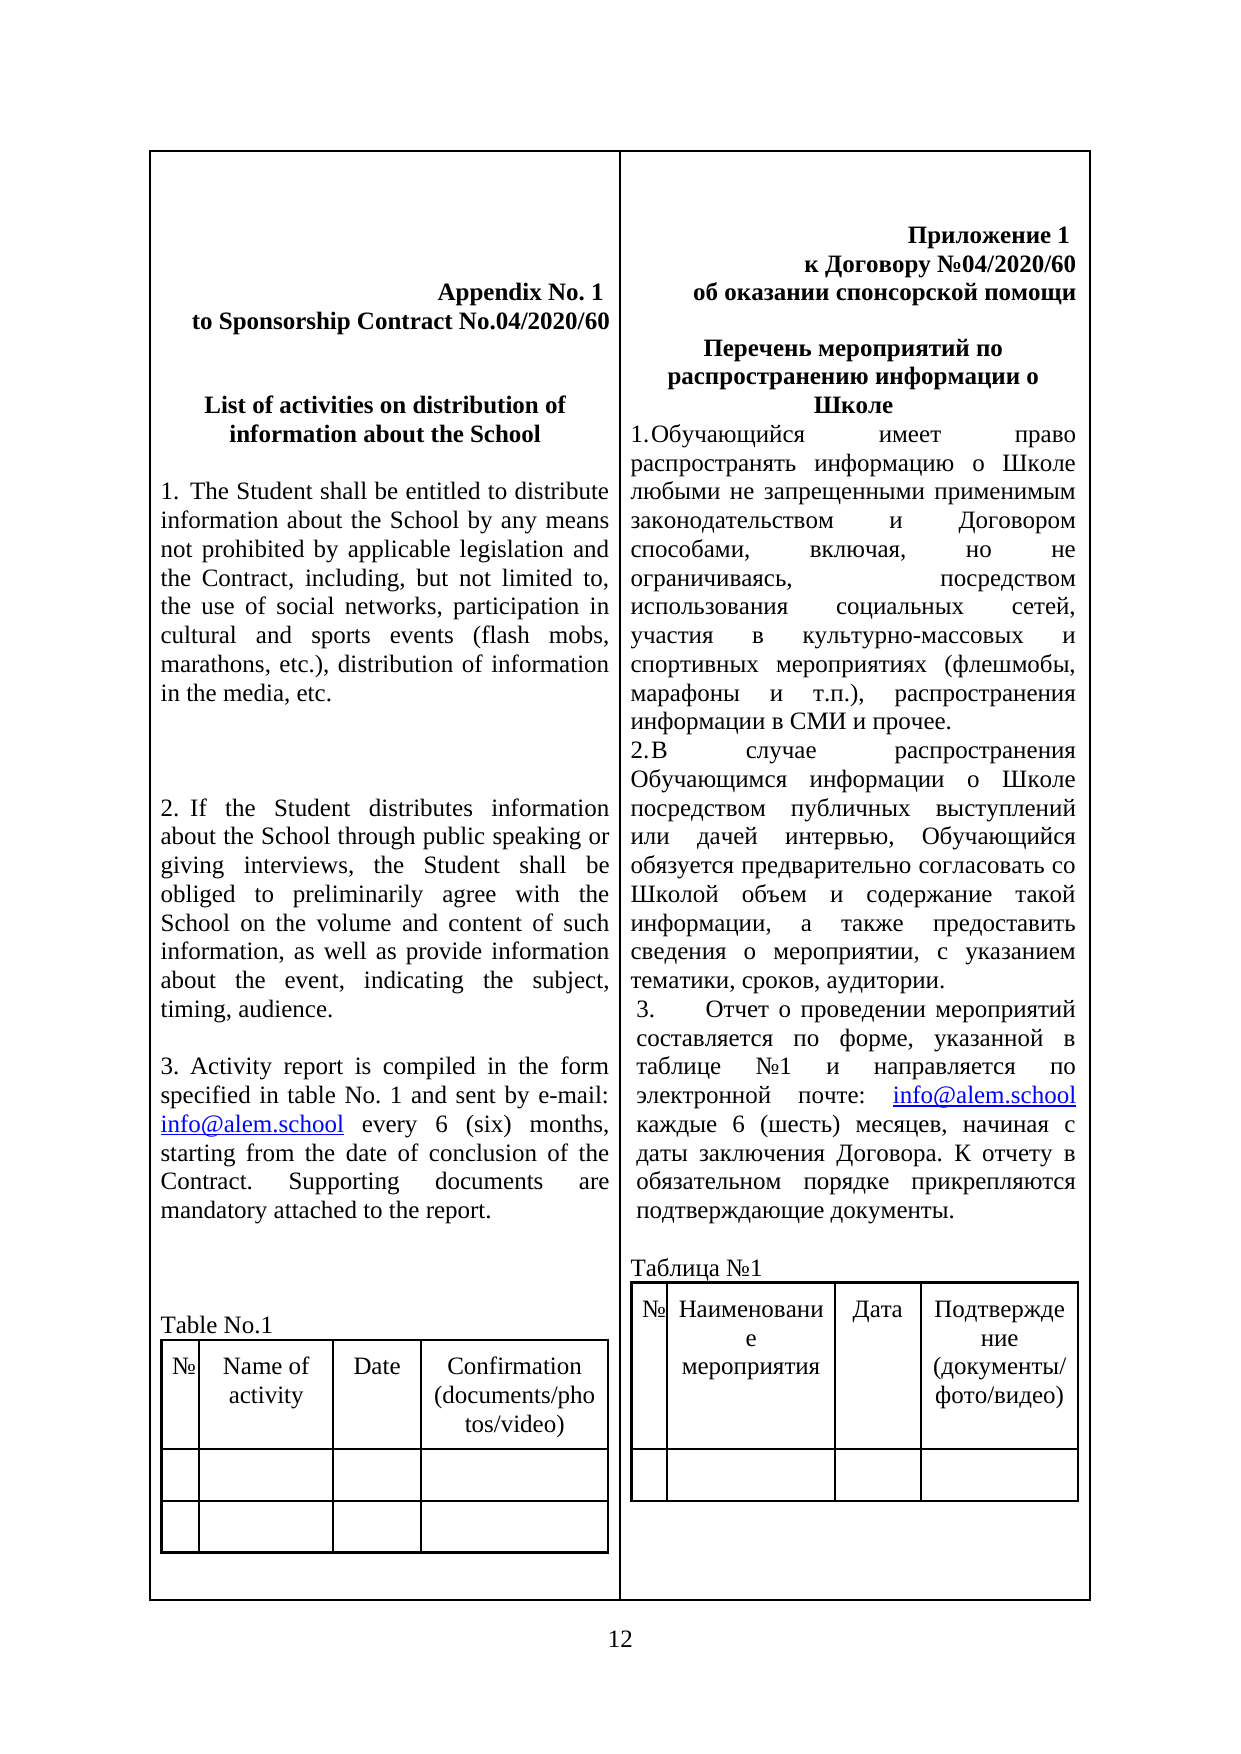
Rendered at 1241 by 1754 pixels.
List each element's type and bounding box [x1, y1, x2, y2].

table_header [151, 152, 619, 1598]
table_header [621, 152, 1089, 1598]
